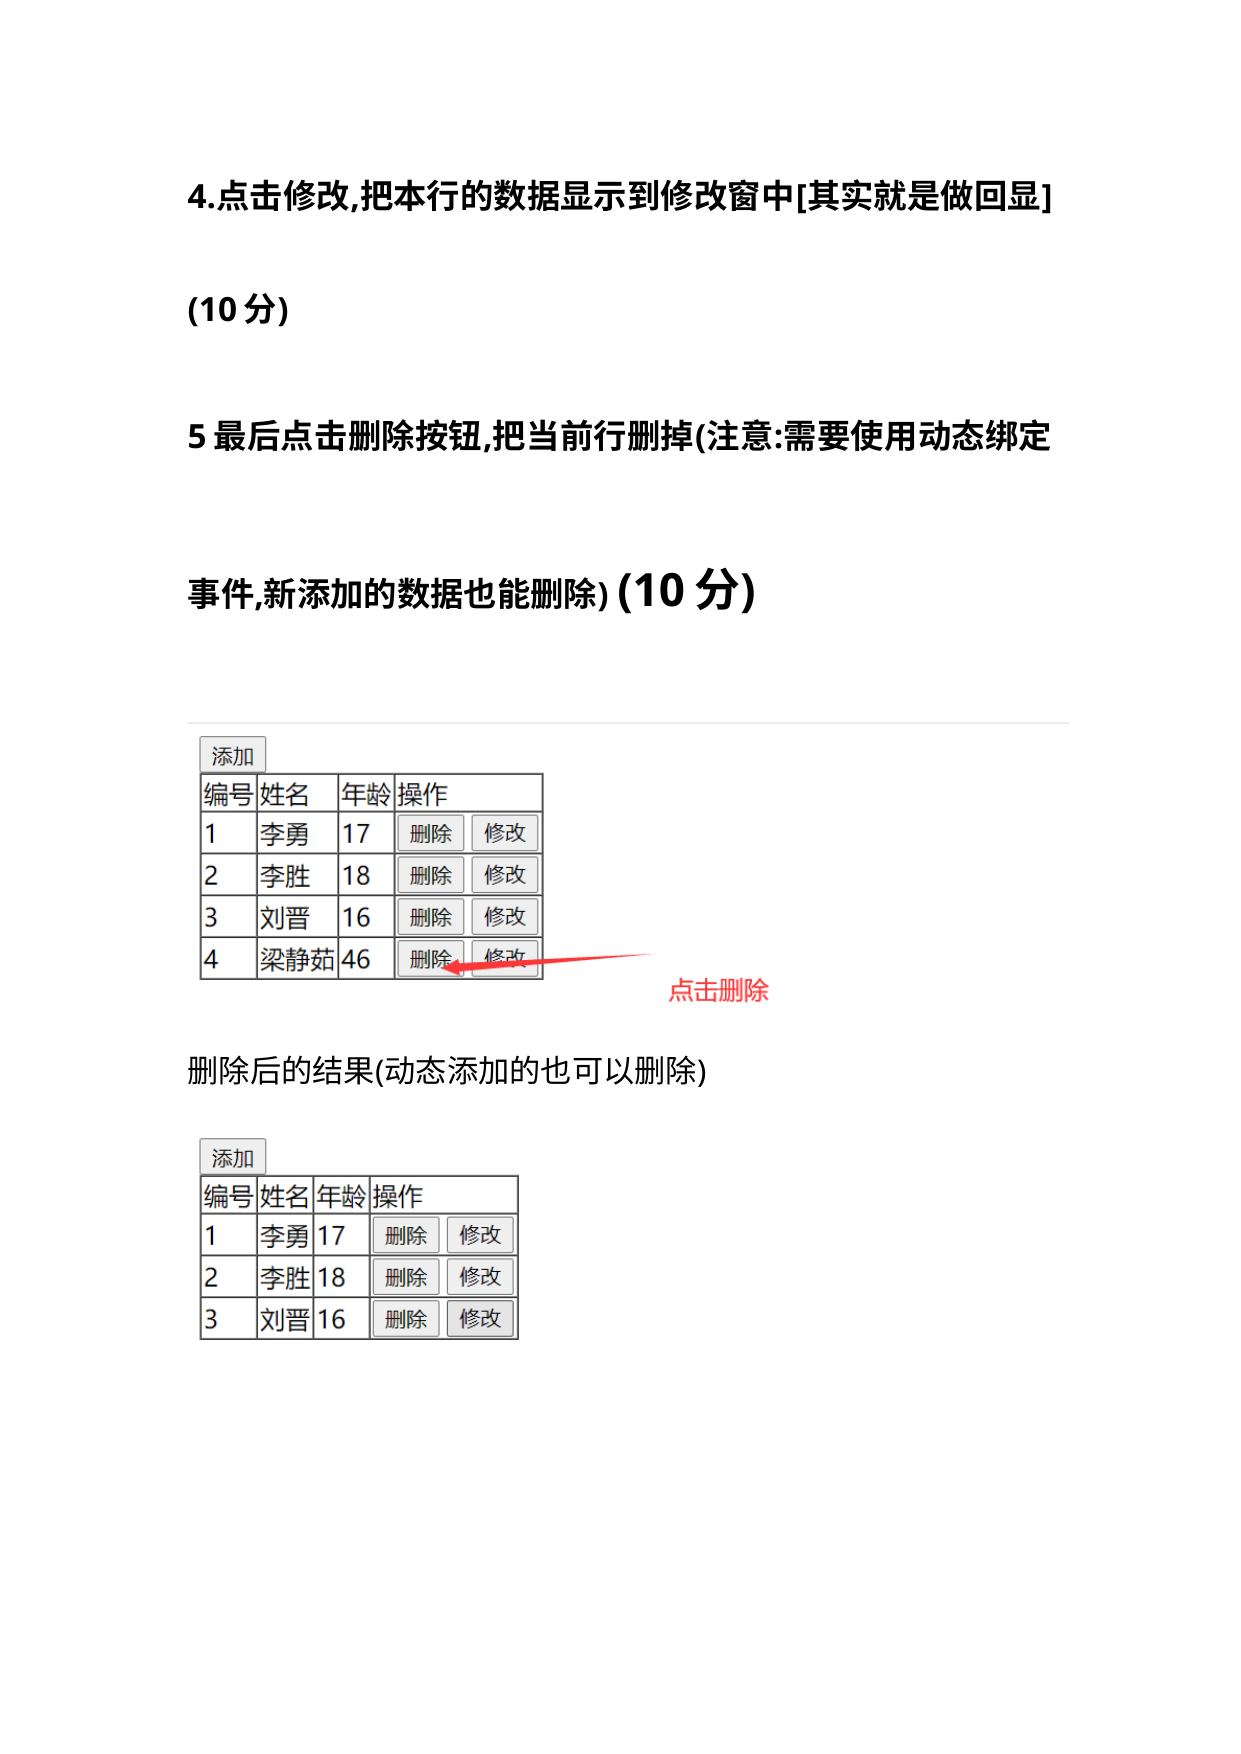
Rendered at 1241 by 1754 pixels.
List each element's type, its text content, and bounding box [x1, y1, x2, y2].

picture [187, 711, 1069, 1027]
subtitle 5最后点击删除按钮,把当前行删掉(注意:需要使用动态绑定事件,新添加的数据也能删除) (10分) [187, 402, 1053, 635]
picture [187, 1133, 737, 1364]
subtitle 4.点击修改,把本行的数据显示到修改窗中[其实就是做回显] (10分) [187, 162, 1053, 339]
text 删除后的结果(动态添加的也可以删除) [187, 1036, 1053, 1101]
